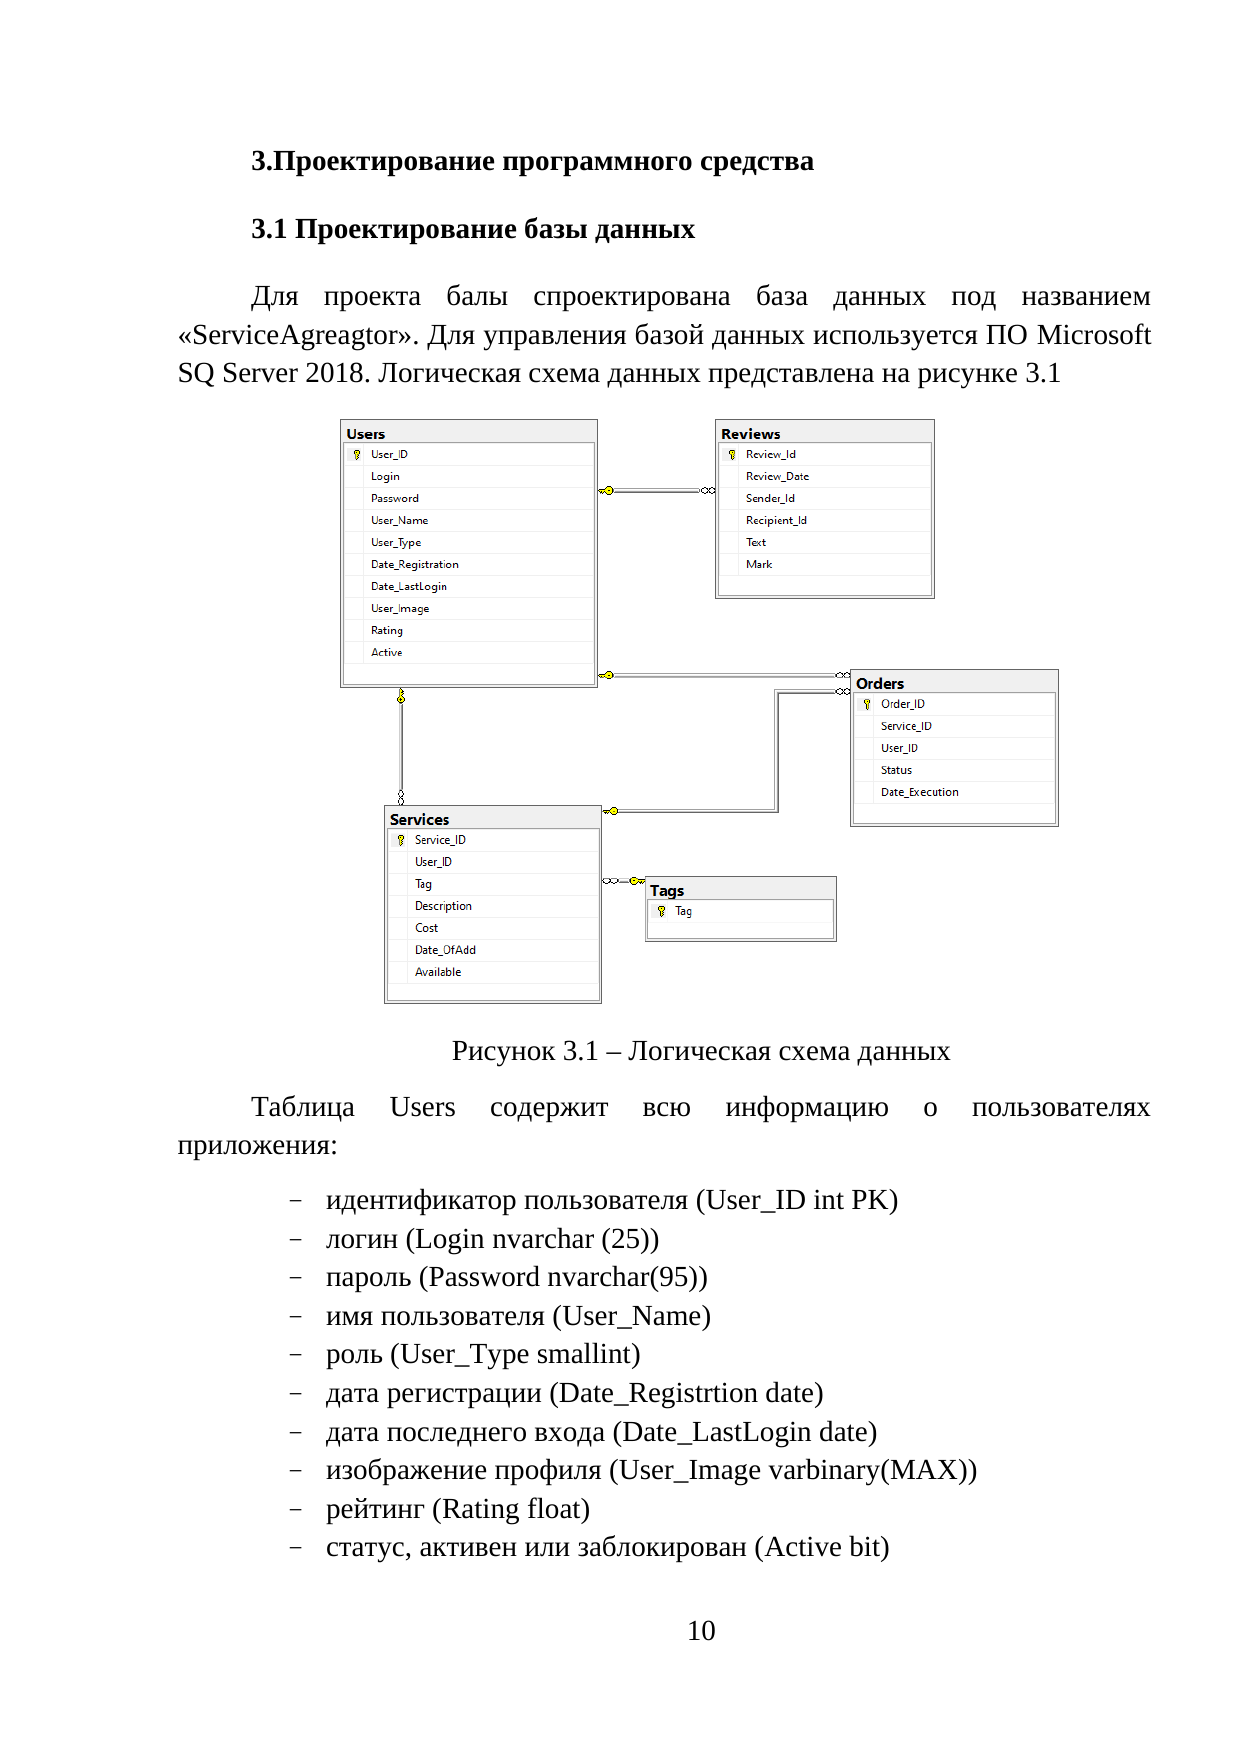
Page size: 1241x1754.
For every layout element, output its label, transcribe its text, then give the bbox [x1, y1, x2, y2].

list роль (User_Type smallint) [288, 1337, 1152, 1370]
list идентификатор пользователя (User_ID int PK) [288, 1182, 1152, 1216]
list пароль (Password nvarchar(95)) [288, 1259, 1152, 1293]
text Таблица Users содержит всю информацию о пользователях приложения: [177, 1089, 1152, 1161]
list рейтинг (Rating float) [288, 1491, 1152, 1524]
list имя пользователя (User_Name) [288, 1298, 1152, 1332]
list статус, активен или заблокирован (Active bit) [288, 1529, 1152, 1563]
list дата регистрации (Date_Registrtion date) [288, 1375, 1152, 1409]
text Рисунок 3.1 – Логическая схема данных [177, 1033, 1152, 1067]
picture [333, 410, 1069, 1012]
list логин (Login nvarchar (25)) [288, 1221, 1152, 1254]
subtitle 3.Проектирование программного средства [177, 143, 1152, 177]
list изображение профиля (User_Image varbinary(MAX)) [288, 1452, 1152, 1486]
list дата последнего входа (Date_LastLogin date) [288, 1414, 1152, 1447]
subtitle 3.1 Проектирование базы данных [177, 211, 1152, 244]
text Для проекта балы спроектирована база данных под названием «ServiceAgreagtor». Для управления базой данных используется ПО Microsoft SQ Server 2018. Логическая схема данных представлена на рисунке 3.1 [177, 278, 1152, 389]
